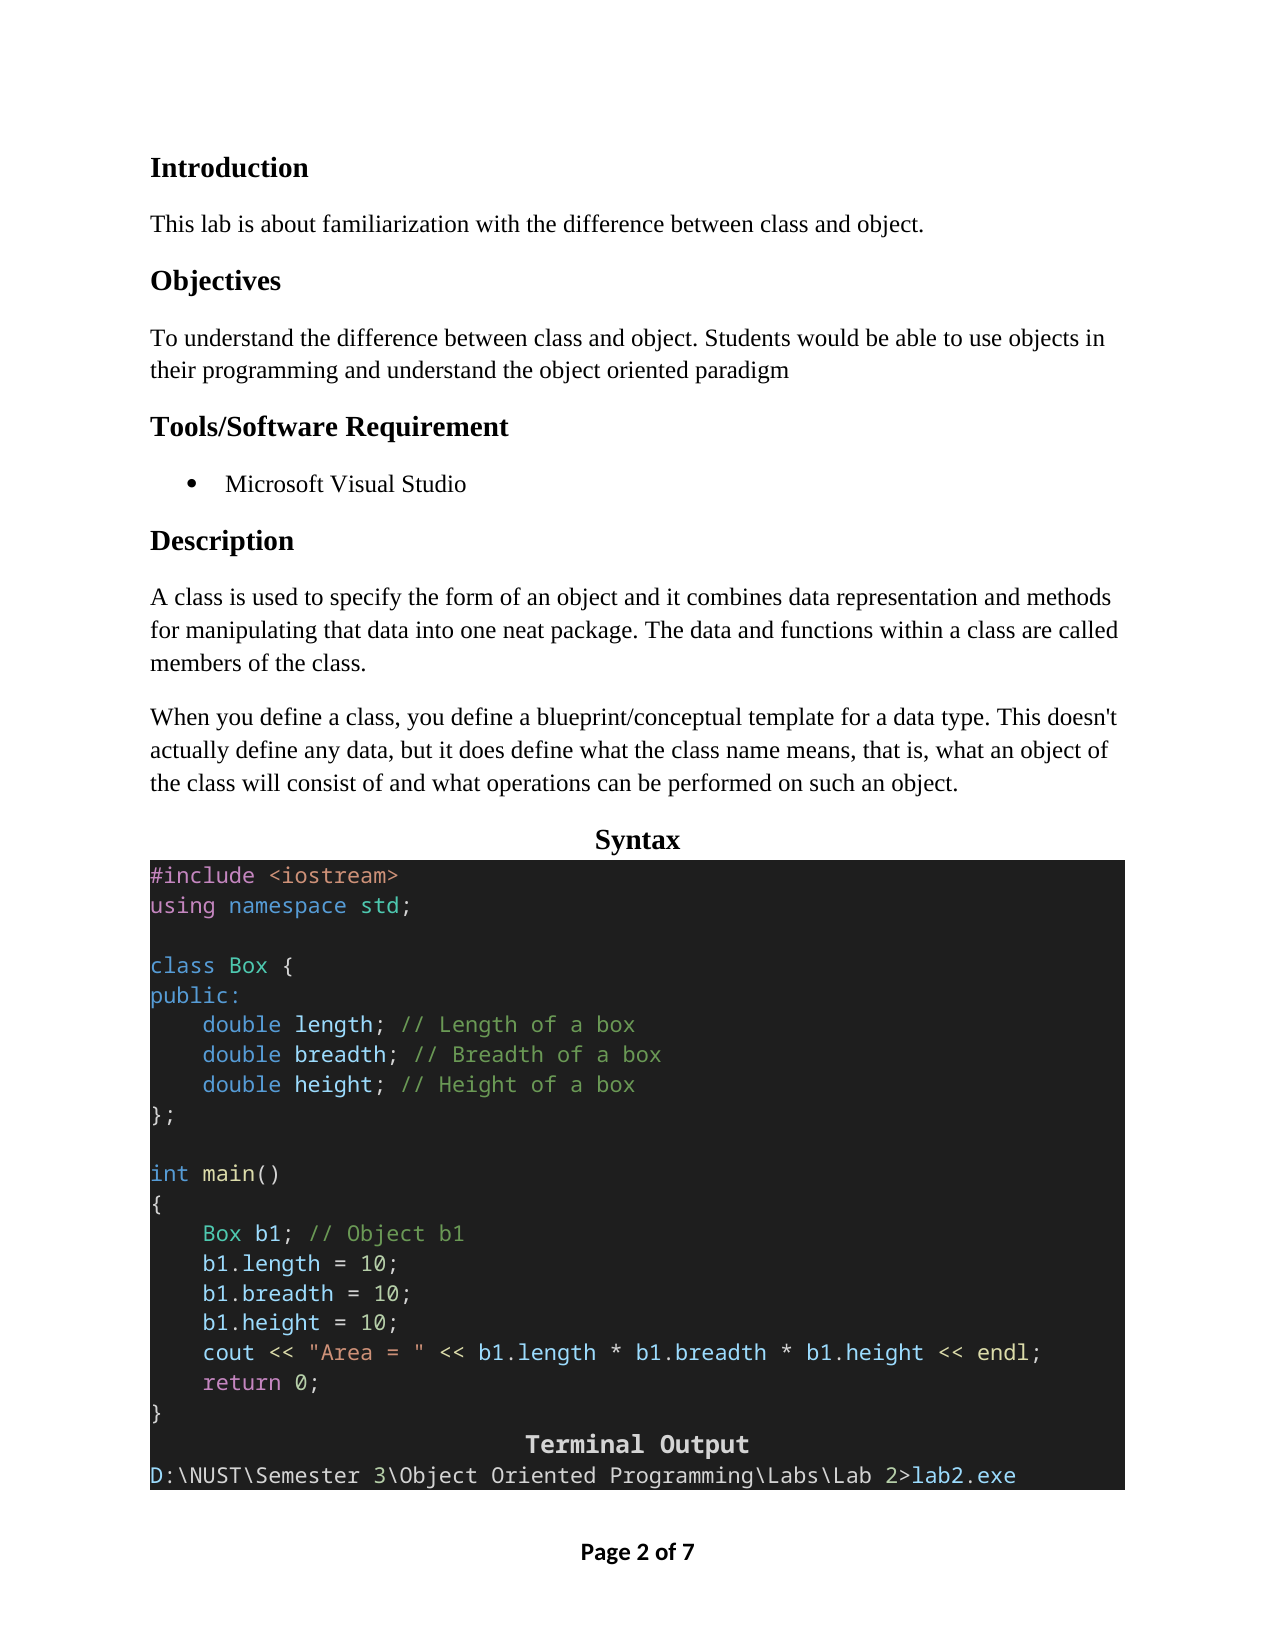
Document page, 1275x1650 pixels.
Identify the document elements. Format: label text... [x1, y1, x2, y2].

text #include <iostream> [150, 860, 1125, 890]
text D:\NUST\Semester 3\Object Oriented Programming\Labs\Lab 2>lab2.exe [150, 1461, 1125, 1490]
subtitle Description [150, 523, 1125, 556]
subtitle Objectives [150, 263, 1125, 297]
text b1.height = 10; [150, 1307, 1125, 1337]
text b1.length = 10; [150, 1248, 1125, 1277]
text To understand the difference between class and object. Students would be able to use objects in their programming and understand the object oriented paradigm [150, 323, 1125, 384]
text When you define a class, you define a blueprint/conceptual template for a data type. This doesn't actually define any data, but it does define what the class name means, that is, what an object of the class will consist of and what operations can be performed on such an object. [150, 702, 1125, 797]
subtitle Syntax [150, 822, 1125, 855]
text return 0; [150, 1367, 1125, 1397]
text double height; // Height of a box [150, 1069, 1125, 1099]
text class Box { [150, 950, 1125, 979]
text } [150, 1397, 1125, 1426]
text Terminal Output [150, 1426, 1125, 1461]
text double length; // Length of a box [150, 1009, 1125, 1039]
text A class is used to specify the form of an object and it combines data representation and methods for manipulating that data into one neat package. The data and functions within a class are called members of the class. [150, 582, 1125, 677]
text int main() [150, 1158, 1125, 1188]
text { [150, 1188, 1125, 1218]
text This lab is about familiarization with the difference between class and object. [150, 209, 1125, 238]
text cout << "Area = " << b1.length * b1.breadth * b1.height << endl; [150, 1337, 1125, 1367]
text }; [150, 1099, 1125, 1128]
text double breadth; // Breadth of a box [150, 1039, 1125, 1069]
text using namespace std; [150, 890, 1125, 920]
list Microsoft Visual Studio [187, 469, 1125, 498]
subtitle Tools/Software Requirement [150, 409, 1125, 443]
text b1.breadth = 10; [150, 1277, 1125, 1307]
text public: [150, 979, 1125, 1009]
text Box b1; // Object b1 [150, 1218, 1125, 1248]
subtitle Introduction [150, 150, 1125, 183]
